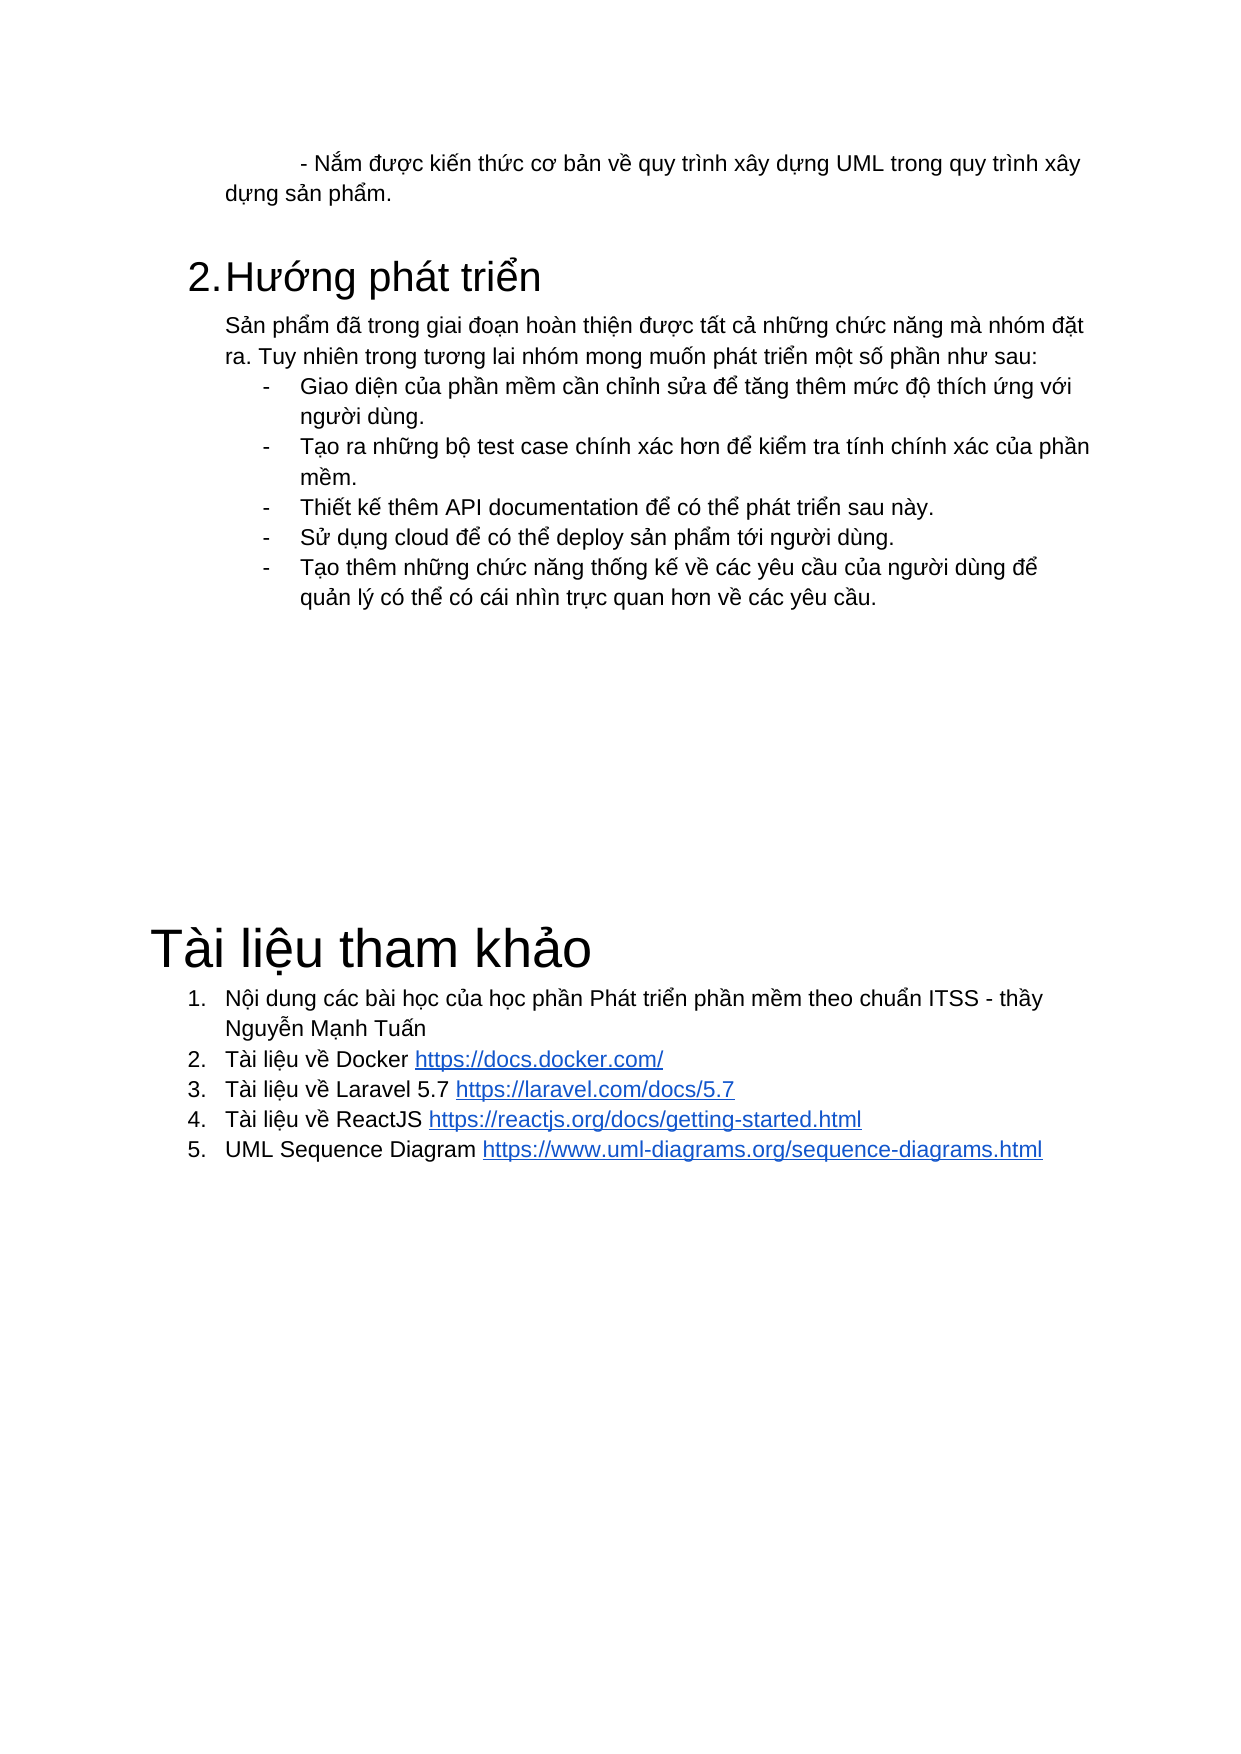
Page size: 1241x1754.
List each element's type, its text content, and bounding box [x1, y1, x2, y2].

list Thiết kế thêm API documentation để có thể phát triển sau này. [262, 494, 1090, 520]
text - Nắm được kiến thức cơ bản về quy trình xây dựng UML trong quy trình xây dựng sản phẩm. [225, 150, 1090, 207]
list Tài liệu về Docker https://docs.docker.com/ [187, 1046, 1090, 1072]
list Nội dung các bài học của học phần Phát triển phần mềm theo chuẩn ITSS - thầy Nguyễn Mạnh Tuấn [187, 985, 1090, 1042]
list Tạo ra những bộ test case chính xác hơn để kiểm tra tính chính xác của phần mềm. [262, 433, 1090, 490]
text Sản phẩm đã trong giai đoạn hoàn thiện được tất cả những chức năng mà nhóm đặt ra. Tuy nhiên trong tương lai nhóm mong muốn phát triển một số phần như sau: [225, 312, 1090, 369]
list Tài liệu về Laravel 5.7 https://laravel.com/docs/5.7 [187, 1076, 1090, 1102]
list Sử dụng cloud để có thể deploy sản phẩm tới người dùng. [262, 524, 1090, 550]
list Tài liệu về ReactJS https://reactjs.org/docs/getting-started.html [187, 1106, 1090, 1132]
title Tài liệu tham khảo [150, 917, 1090, 979]
subtitle Hướng phát triển [187, 252, 1090, 300]
list Tạo thêm những chức năng thống kế về các yêu cầu của người dùng để quản lý có thể có cái nhìn trực quan hơn về các yêu cầu. [262, 554, 1090, 611]
list UML Sequence Diagram https://www.uml-diagrams.org/sequence-diagrams.html [187, 1136, 1090, 1163]
list Giao diện của phần mềm cần chỉnh sửa để tăng thêm mức độ thích ứng với người dùng. [262, 373, 1090, 429]
